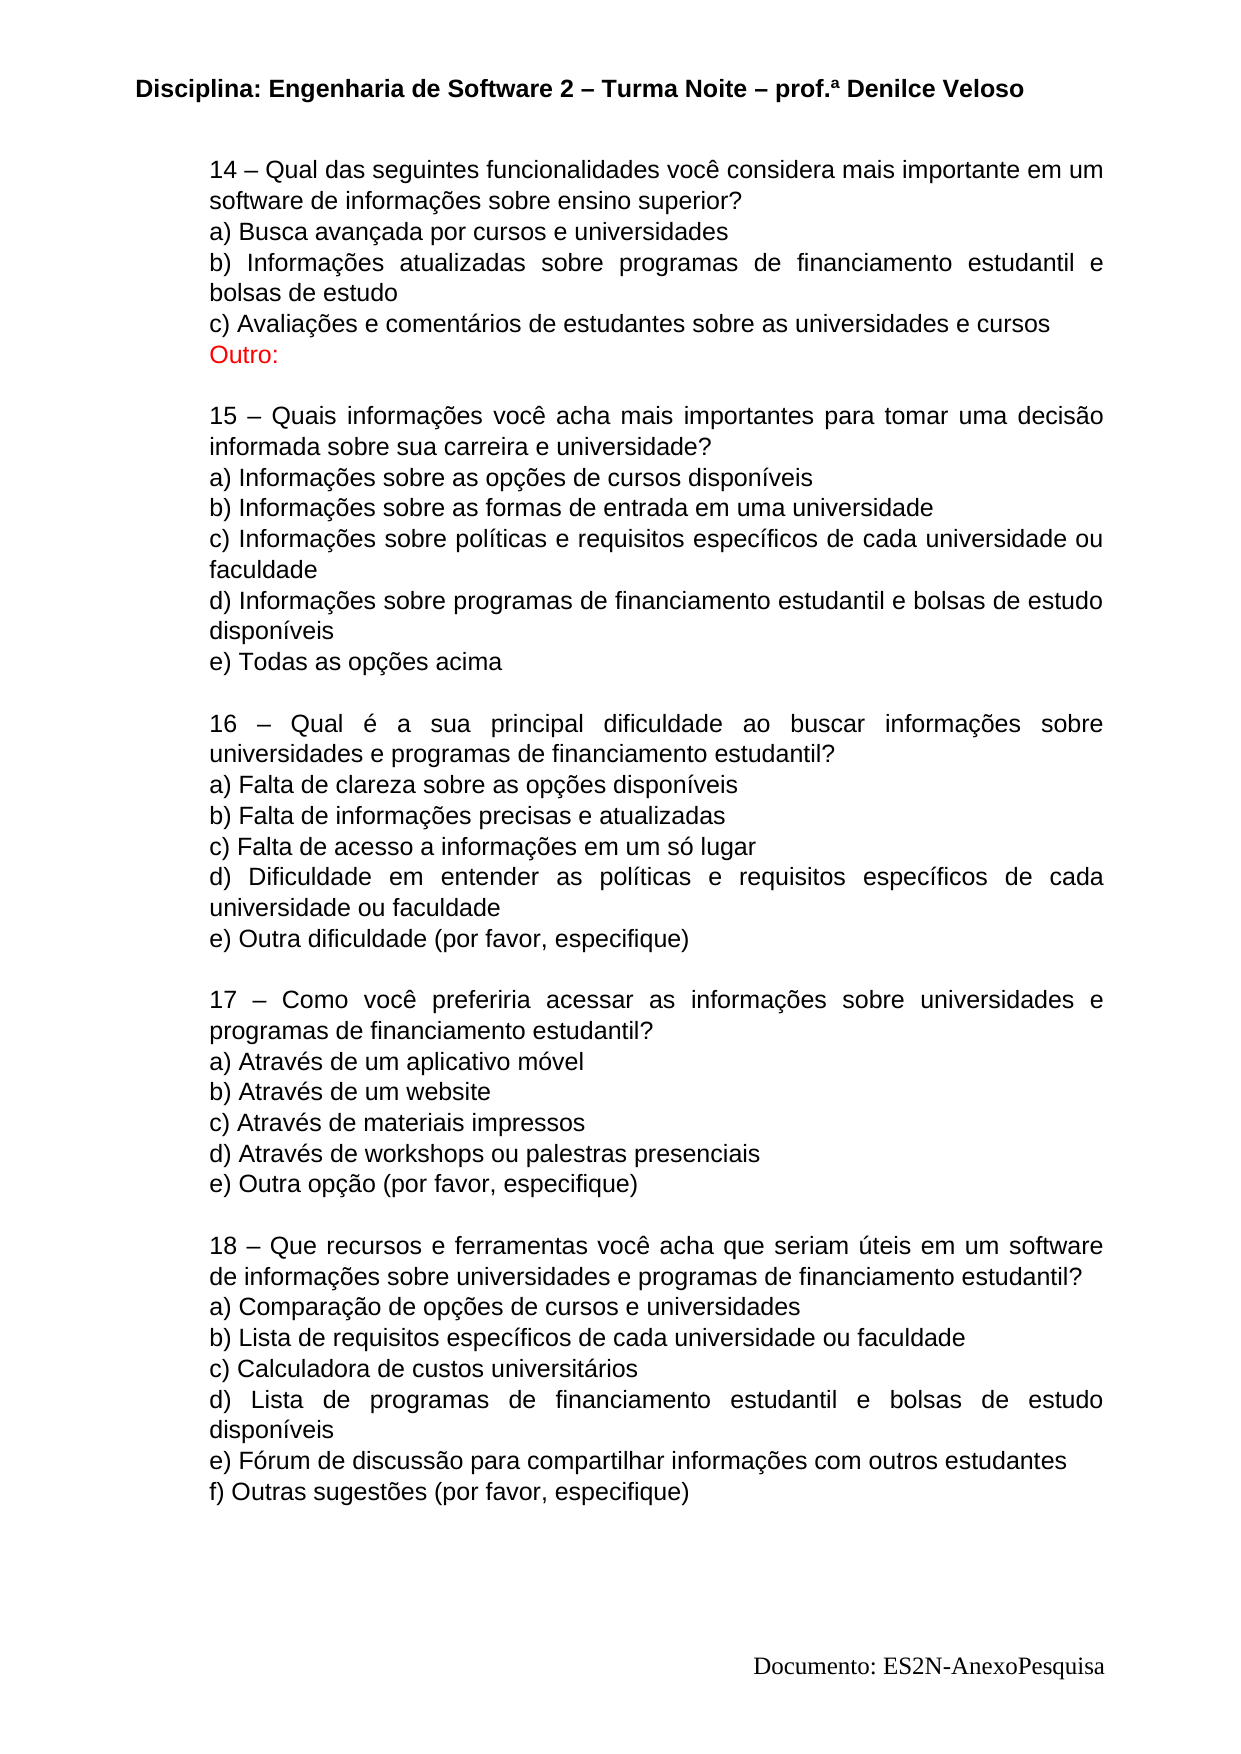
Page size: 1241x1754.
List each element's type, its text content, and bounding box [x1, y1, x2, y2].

text e) Outra opção (por favor, especifique) [209, 1169, 1105, 1198]
text a) Falta de clareza sobre as opções disponíveis [209, 770, 1105, 799]
text f) Outras sugestões (por favor, especifique) [209, 1477, 1105, 1506]
text 17 – Como você preferiria acessar as informações sobre universidades e programas de financiamento estudantil? [209, 985, 1105, 1044]
text 16 – Qual é a sua principal dificuldade ao buscar informações sobre universidades e programas de financiamento estudantil? [209, 708, 1105, 768]
text Outro: [209, 340, 1105, 368]
text c) Falta de acesso a informações em um só lugar [209, 831, 1105, 860]
text 15 – Quais informações você acha mais importantes para tomar uma decisão informada sobre sua carreira e universidade? [209, 401, 1105, 461]
text b) Através de um website [209, 1077, 1105, 1106]
text b) Informações atualizadas sobre programas de financiamento estudantil e bolsas de estudo [209, 248, 1105, 307]
text c) Através de materiais impressos [209, 1108, 1105, 1137]
text d) Informações sobre programas de financiamento estudantil e bolsas de estudo disponíveis [209, 586, 1105, 645]
text e) Outra dificuldade (por favor, especifique) [209, 924, 1105, 952]
text c) Informações sobre políticas e requisitos específicos de cada universidade ou faculdade [209, 524, 1105, 584]
text d) Através de workshops ou palestras presenciais [209, 1139, 1105, 1167]
text e) Fórum de discussão para compartilhar informações com outros estudantes [209, 1446, 1105, 1475]
text a) Busca avançada por cursos e universidades [209, 217, 1105, 246]
text b) Falta de informações precisas e atualizadas [209, 801, 1105, 829]
text 14 – Qual das seguintes funcionalidades você considera mais importante em um software de informações sobre ensino superior? [209, 155, 1105, 215]
text a) Comparação de opções de cursos e universidades [209, 1292, 1105, 1321]
text 18 – Que recursos e ferramentas você acha que seriam úteis em um software de informações sobre universidades e programas de financiamento estudantil? [209, 1231, 1105, 1290]
text d) Lista de programas de financiamento estudantil e bolsas de estudo disponíveis [209, 1384, 1105, 1444]
text b) Lista de requisitos específicos de cada universidade ou faculdade [209, 1323, 1105, 1352]
text c) Calculadora de custos universitários [209, 1354, 1105, 1383]
text b) Informações sobre as formas de entrada em uma universidade [209, 493, 1105, 522]
text a) Através de um aplicativo móvel [209, 1047, 1105, 1075]
text e) Todas as opções acima [209, 647, 1105, 676]
text d) Dificuldade em entender as políticas e requisitos específicos de cada universidade ou faculdade [209, 862, 1105, 922]
text a) Informações sobre as opções de cursos disponíveis [209, 463, 1105, 491]
text c) Avaliações e comentários de estudantes sobre as universidades e cursos [209, 309, 1105, 338]
